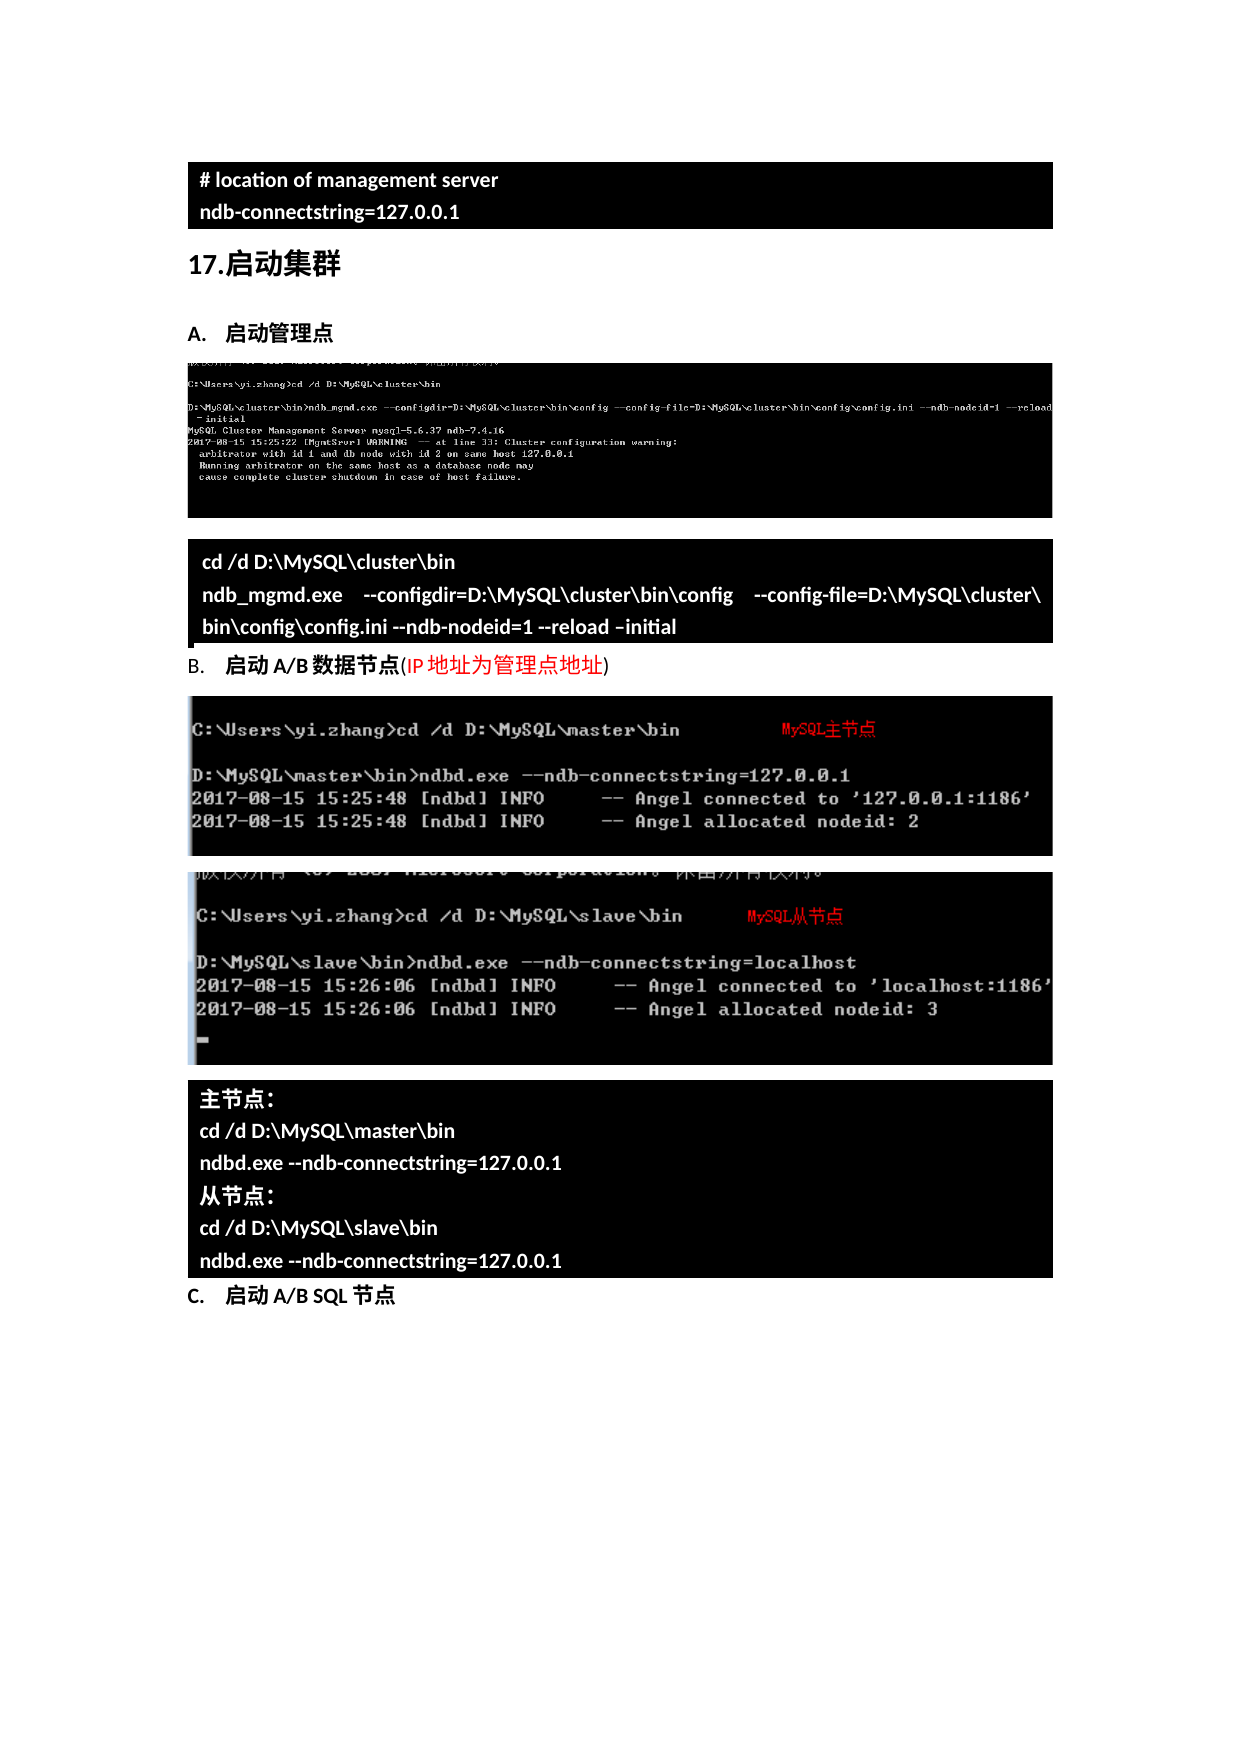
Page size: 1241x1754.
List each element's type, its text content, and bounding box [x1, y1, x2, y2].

list 启动A/B数据节点(IP地址为管理点地址) [187, 648, 1053, 680]
picture [187, 872, 1053, 1065]
table_header [mysqld] # Options for mysqld process: # run NDB storage engine ndbcluster # location of management server ndb-connectstring=127.0.0.1 [189, 163, 1052, 228]
list 启动管理点 [187, 315, 1053, 348]
table_header 主节点： cd /d D:\MySQL\master\bin ndbd.exe --ndb-connectstring=127.0.0.1 从节点： cd /d D:\MySQL\slave\bin ndbd.exe --ndb-connectstring=127.0.0.1 [189, 1081, 1052, 1276]
table_header cd /d D:\MySQL\cluster\bin ndb_mgmd.exe --configdir=D:\MySQL\cluster\bin\config --config-file=D:\MySQL\cluster\bin\config\config.ini --ndb-nodeid=1 --reload –initial [194, 546, 1053, 643]
list 启动集群 [187, 229, 1053, 294]
picture [187, 696, 1053, 856]
picture [187, 363, 1053, 518]
list 启动A/B SQL节点 [187, 1277, 1053, 1310]
